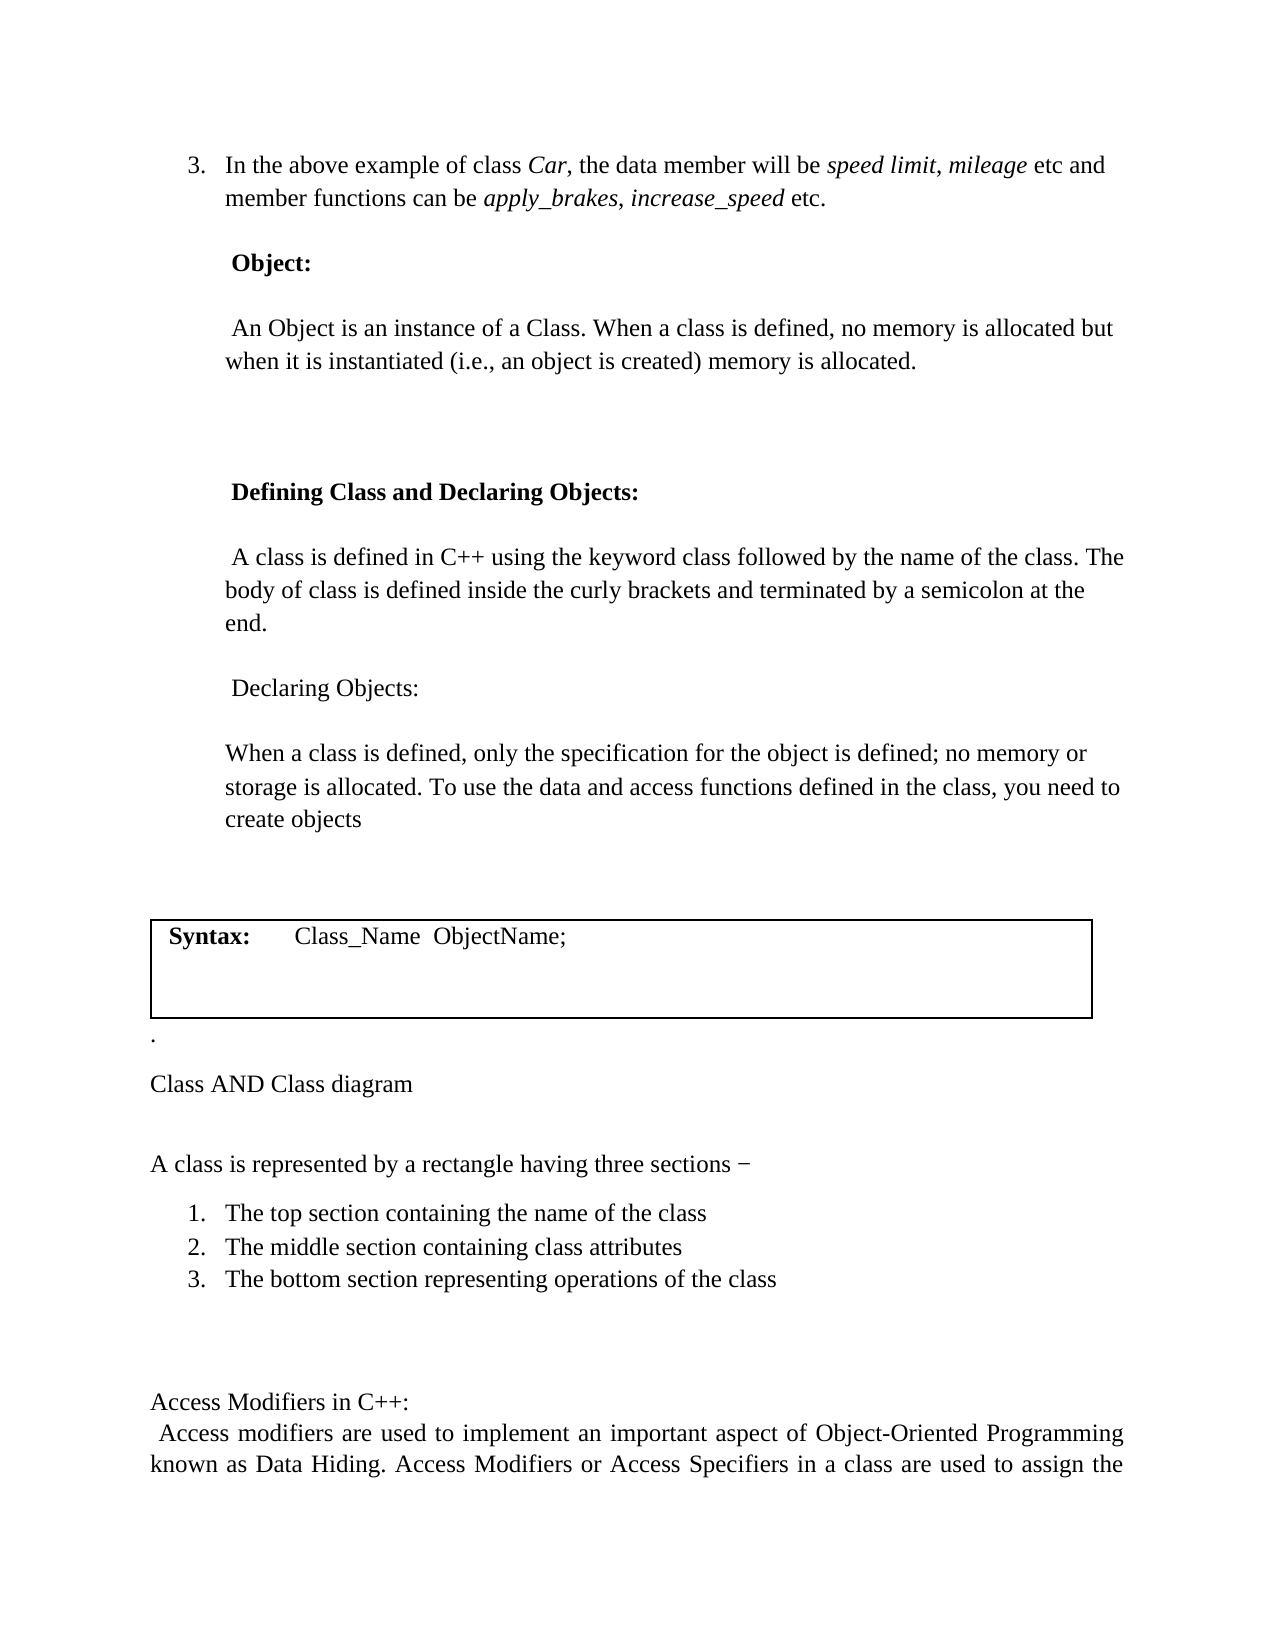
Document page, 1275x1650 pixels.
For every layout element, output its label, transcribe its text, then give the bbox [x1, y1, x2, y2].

table_header Syntax: Class_Name ObjectName; [152, 921, 1091, 1017]
list The top section containing the name of the class [187, 1198, 1125, 1227]
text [150, 1418, 1125, 1477]
text A class is represented by a rectangle having three sections − [150, 1149, 1125, 1178]
subtitle Access Modifiers in C++: [150, 1387, 1125, 1416]
text . [150, 1019, 1125, 1048]
list The middle section containing class attributes [187, 1232, 1125, 1260]
subtitle Class AND Class diagram [150, 1069, 1125, 1098]
list In the above example of class Car, the data member will be speed limit, mileage etc and member functions can be apply_brakes, increase_speed etc. Object: An Object is an instance of a Class. When a class is defined, no memory is allocated but when it is instantiated (i.e., an object is created) memory is allocated. Defining Class and Declaring Objects: A class is defined in C++ using the keyword class followed by the name of the class. The body of class is defined inside the curly brackets and terminated by a semicolon at the end. Declaring Objects: When a class is defined, only the specification for the object is defined; no memory or storage is allocated. To use the data and access functions defined in the class, you need to create objects [187, 150, 1125, 898]
list The bottom section representing operations of the class [187, 1264, 1125, 1358]
